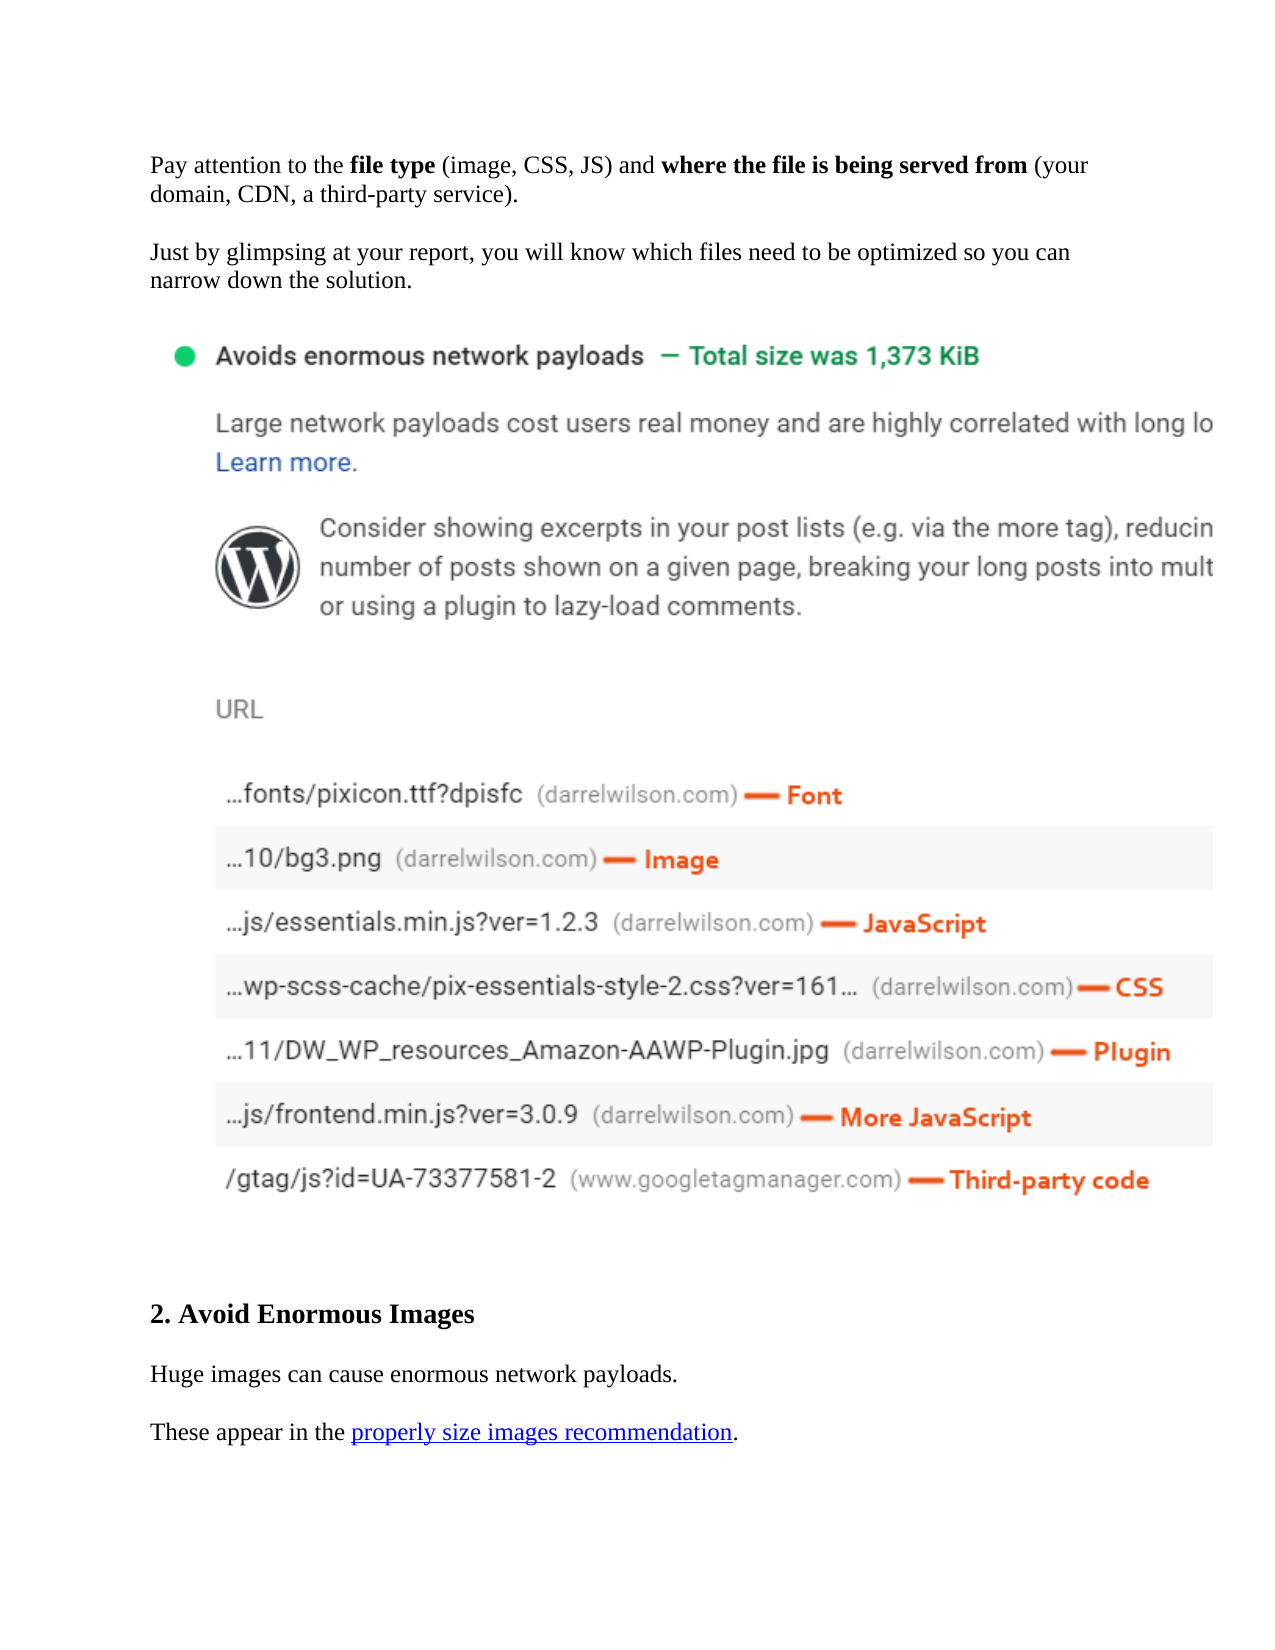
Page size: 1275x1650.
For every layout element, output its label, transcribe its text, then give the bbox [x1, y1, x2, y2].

text These appear in the properly size images recommendation. [150, 1417, 1125, 1446]
text Huge images can cause enormous network payloads. [150, 1359, 1125, 1388]
text 2. Avoid Enormous Images [150, 1297, 1125, 1330]
text Pay attention to the file type (image, CSS, JS) and where the file is being served from (your domain, CDN, a third-party service). [150, 150, 1125, 207]
text Just by glimpsing at your report, you will know which files need to be optimized so you can narrow down the solution. [150, 237, 1125, 294]
picture [150, 323, 1213, 1211]
